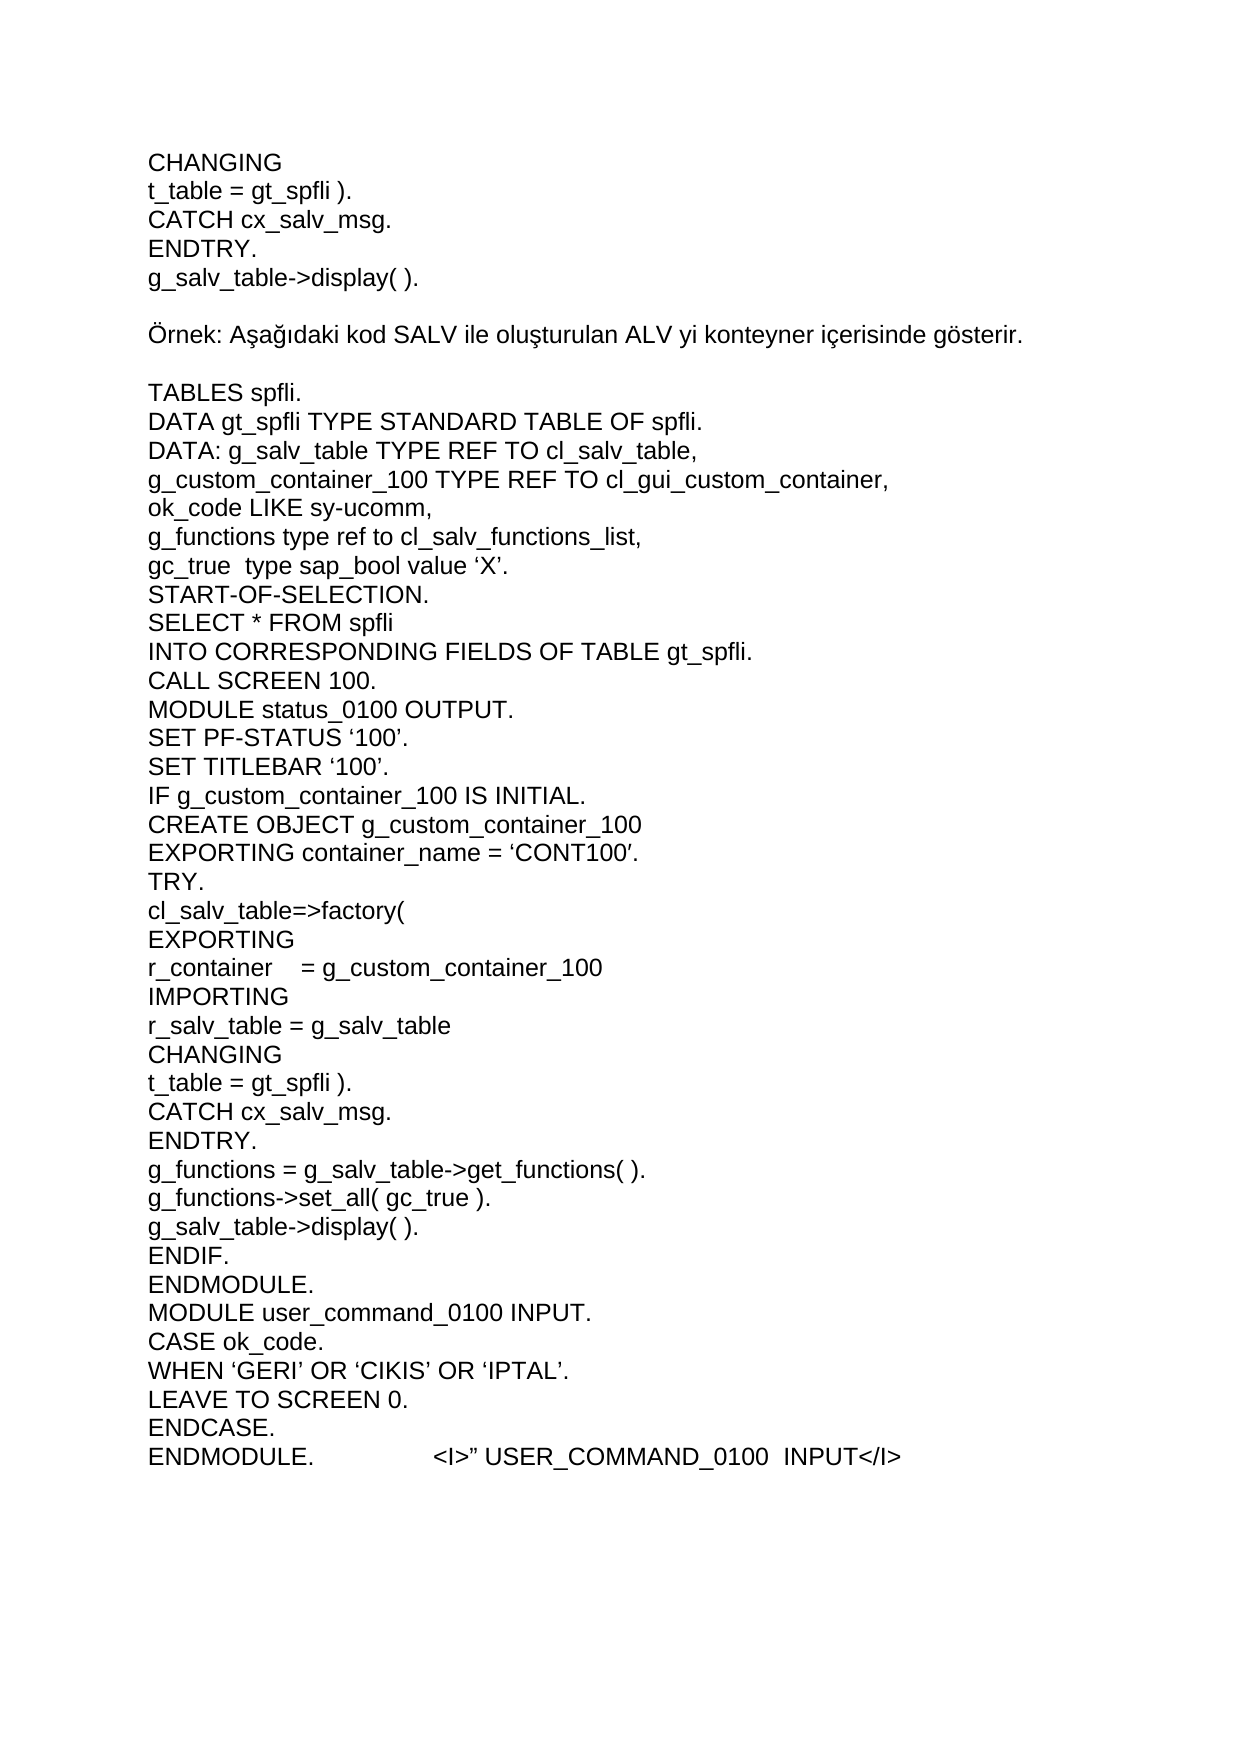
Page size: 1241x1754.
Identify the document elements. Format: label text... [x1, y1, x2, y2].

text TABLES spfli. DATA gt_spfli TYPE STANDARD TABLE OF spfli. DATA: g_salv_table TYPE REF TO cl_salv_table, g_custom_container_100 TYPE REF TO cl_gui_custom_container, ok_code LIKE sy-ucomm, g_functions type ref to cl_salv_functions_list, gc_true type sap_bool value ‘X’. START-OF-SELECTION. SELECT * FROM spfli INTO CORRESPONDING FIELDS OF TABLE gt_spfli. CALL SCREEN 100. MODULE status_0100 OUTPUT. SET PF-STATUS ‘100’. SET TITLEBAR ‘100’. IF g_custom_container_100 IS INITIAL. CREATE OBJECT g_custom_container_100 EXPORTING container_name = ‘CONT100′. TRY. cl_salv_table=>factory( EXPORTING r_container = g_custom_container_100 IMPORTING r_salv_table = g_salv_table CHANGING t_table = gt_spfli ). CATCH cx_salv_msg. ENDTRY. g_functions = g_salv_table->get_functions( ). g_functions->set_all( gc_true ). g_salv_table->display( ). ENDIF. ENDMODULE. MODULE user_command_0100 INPUT. CASE ok_code. WHEN ‘GERI’ OR ‘CIKIS’ OR ‘IPTAL’. LEAVE TO SCREEN 0. ENDCASE. ENDMODULE. <I>” USER_COMMAND_0100 INPUT</I> [148, 378, 1093, 1471]
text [148, 148, 1093, 291]
text Örnek: Aşağıdaki kod SALV ile oluşturulan ALV yi konteyner içerisinde gösterir. [148, 321, 1093, 349]
